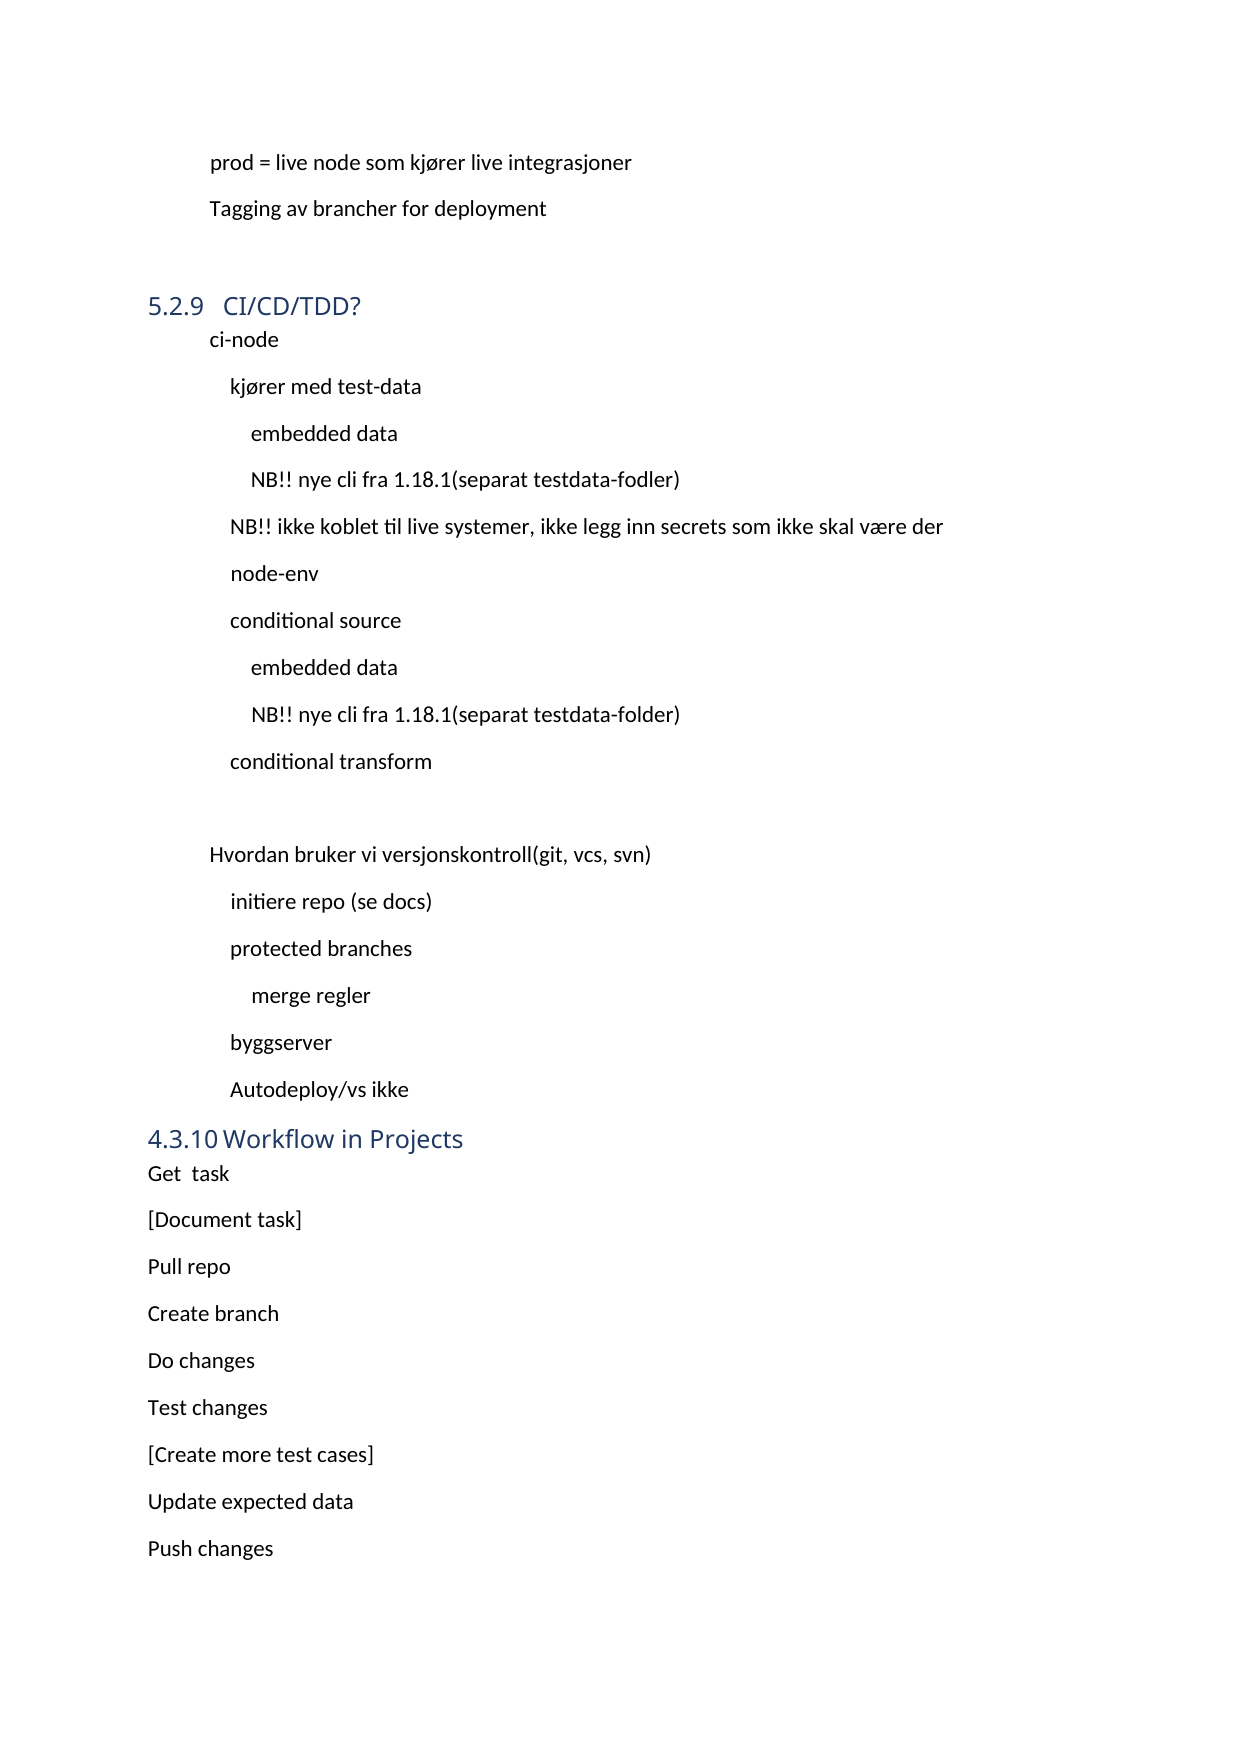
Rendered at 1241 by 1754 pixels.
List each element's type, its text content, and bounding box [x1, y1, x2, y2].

text Autodeploy/vs ikke [148, 1075, 1093, 1103]
text Get task [148, 1159, 1093, 1187]
text prod = live node som kjører live integrasjoner [148, 148, 1093, 176]
text NB!! nye cli fra 1.18.1(separat testdata-fodler) [148, 466, 1093, 494]
text embedded data [148, 653, 1093, 681]
text embedded data [148, 419, 1093, 447]
text NB!! nye cli fra 1.18.1(separat testdata-folder) [148, 700, 1093, 728]
text [Create more test cases] [148, 1440, 1093, 1468]
text Tagging av brancher for deployment [148, 194, 1093, 222]
text Create branch [148, 1299, 1093, 1327]
subtitle CI/CD/TDD? [148, 288, 1093, 322]
text ci-node [148, 325, 1093, 353]
text protected branches [148, 934, 1093, 962]
text [Document task] [148, 1206, 1093, 1233]
text Test changes [148, 1393, 1093, 1421]
text Do changes [148, 1346, 1093, 1374]
text Hvordan bruker vi versjonskontroll(git, vcs, svn) [148, 841, 1093, 869]
text conditional source [148, 606, 1093, 634]
text byggserver [148, 1028, 1093, 1056]
text Update expected data [148, 1487, 1093, 1515]
text Push changes [148, 1534, 1093, 1562]
text merge regler [148, 981, 1093, 1009]
text conditional transform [148, 747, 1093, 775]
text NB!! ikke koblet til live systemer, ikke legg inn secrets som ikke skal være der [148, 512, 1093, 541]
text initiere repo (se docs) [148, 887, 1093, 916]
text kjører med test-data [148, 372, 1093, 400]
text node-env [148, 559, 1093, 587]
subtitle Workflow in Projects [148, 1122, 1093, 1156]
text Pull repo [148, 1252, 1093, 1280]
